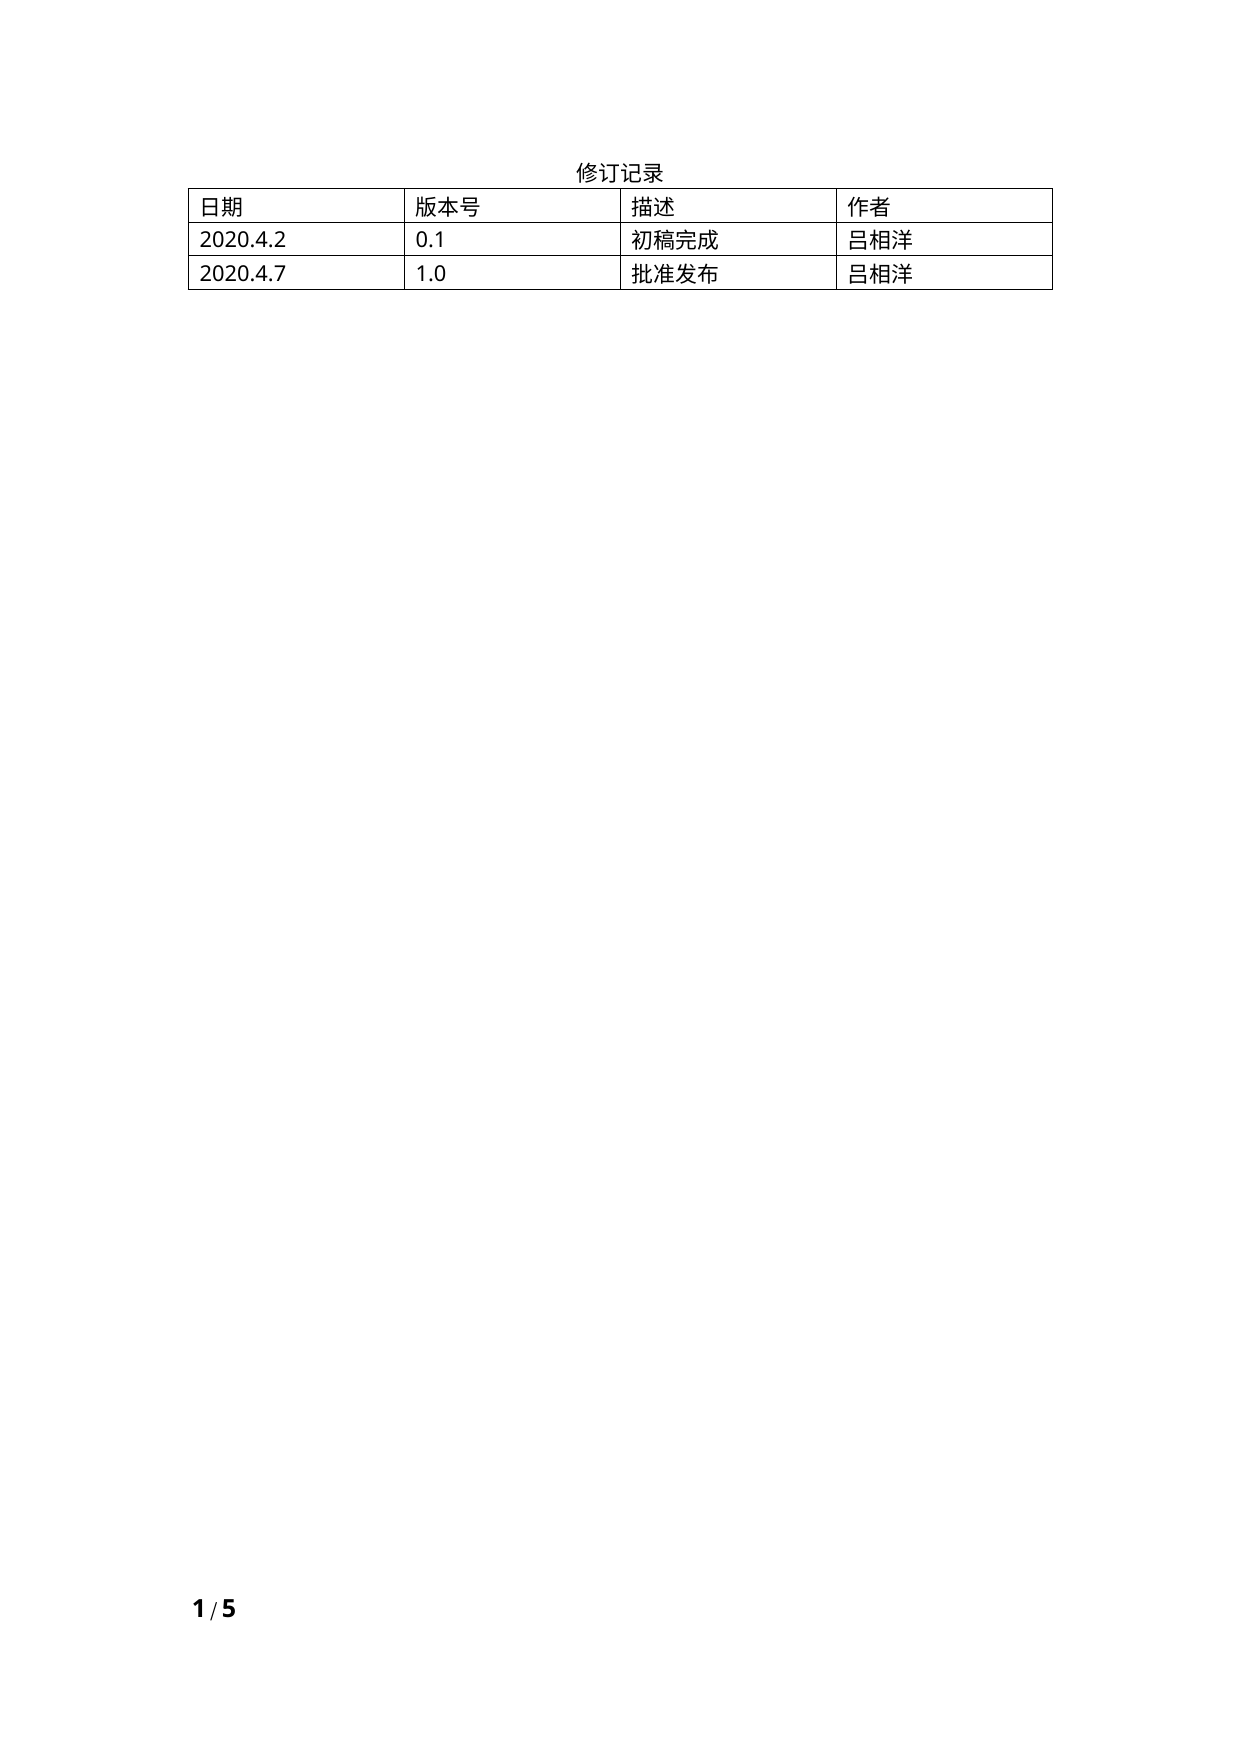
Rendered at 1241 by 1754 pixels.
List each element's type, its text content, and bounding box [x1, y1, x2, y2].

table_cell 初稿完成 [621, 223, 836, 255]
text 修订记录 [187, 156, 1053, 188]
table_cell 2020.4.2 [189, 223, 404, 255]
table_cell 2020.4.7 [189, 256, 404, 289]
table_header 版本号 [405, 189, 620, 222]
table_header 描述 [621, 189, 836, 222]
table_cell 吕相洋 [837, 256, 1052, 289]
table_cell 1.0 [405, 256, 620, 289]
table_cell 吕相洋 [837, 223, 1052, 255]
table_cell 批准发布 [621, 256, 836, 289]
table_header 日期 [189, 189, 404, 222]
table_header 作者 [837, 189, 1052, 222]
table_cell 0.1 [405, 223, 620, 255]
